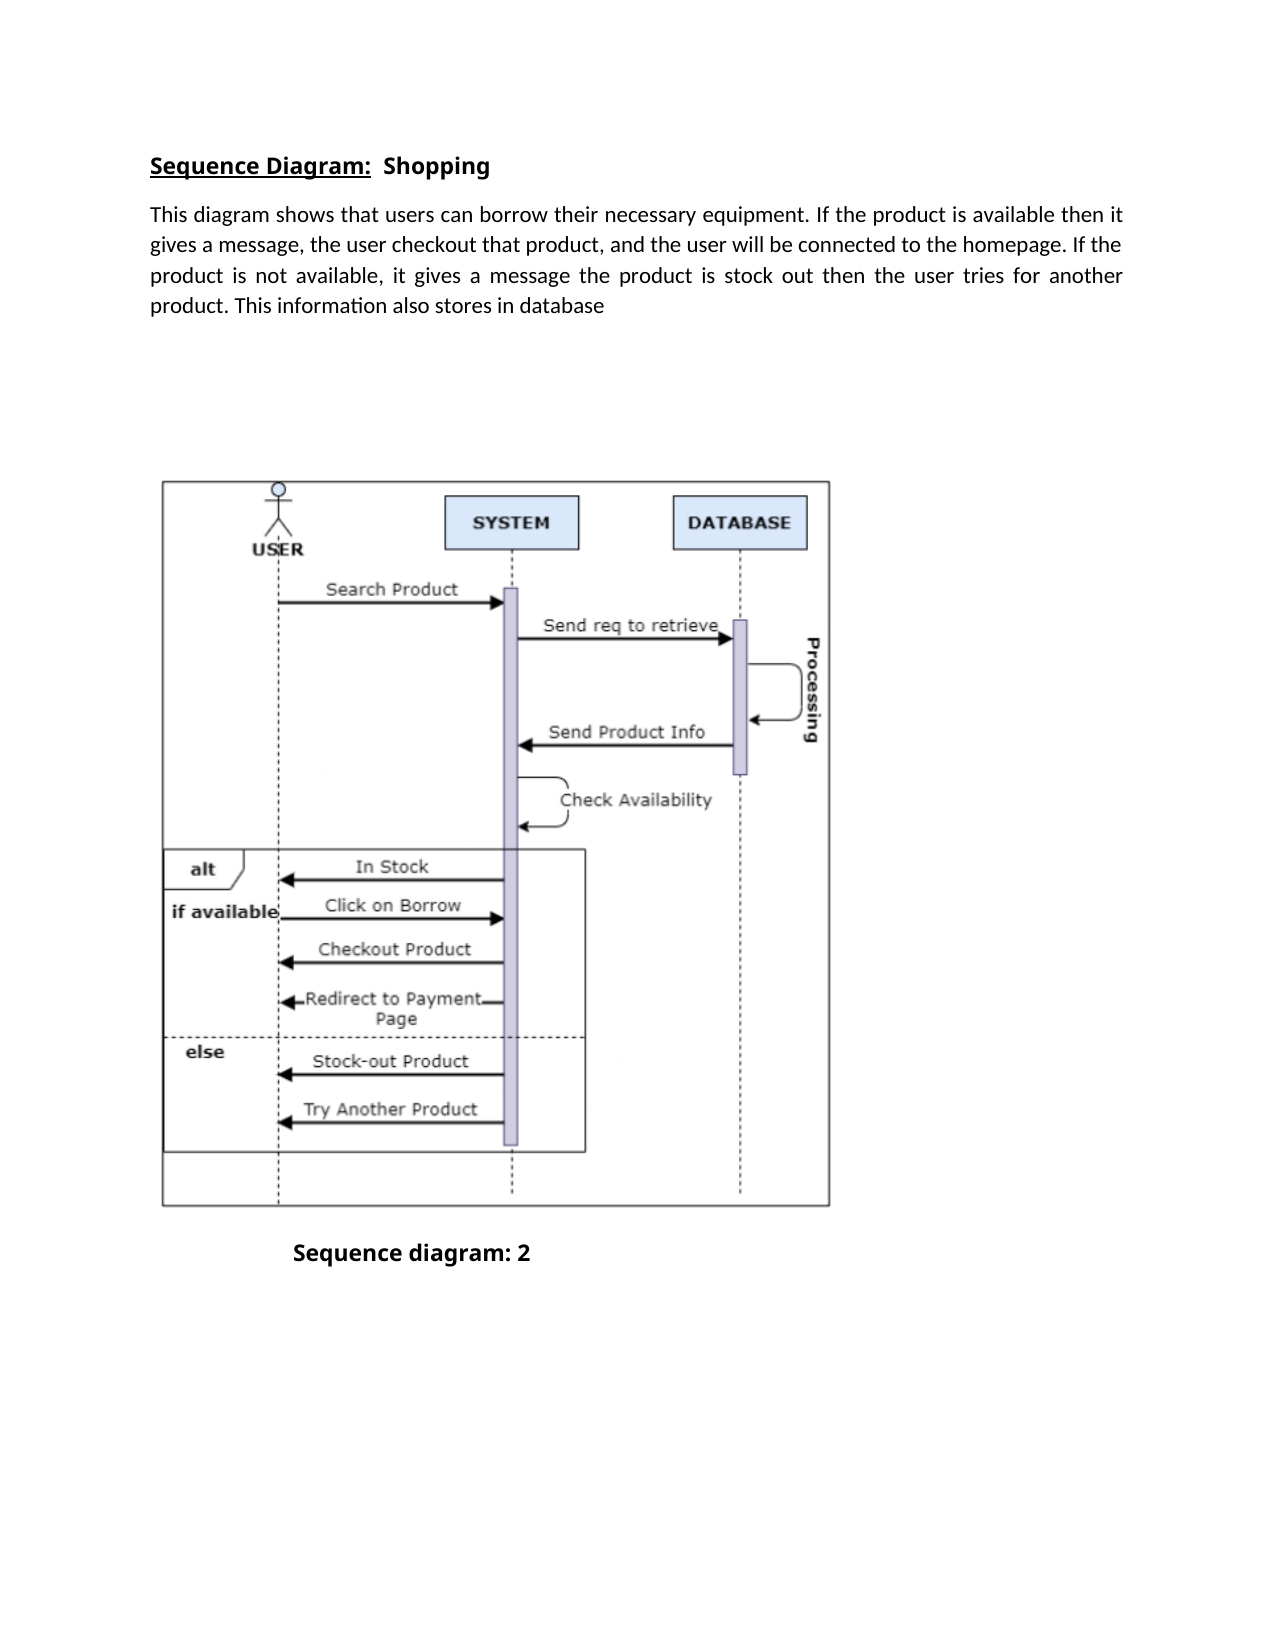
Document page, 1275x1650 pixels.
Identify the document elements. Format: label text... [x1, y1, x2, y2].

picture [150, 473, 845, 1218]
text Sequence diagram: 2 [150, 1237, 1125, 1268]
text This diagram shows that users can borrow their necessary equipment. If the product is available then it gives a message, the user checkout that product, and the user will be connected to the homepage. If the product is not available, it gives a message the product is stock out then the user tries for another product. This information also stores in database [150, 200, 1125, 319]
text Sequence Diagram: Shopping [150, 150, 1125, 181]
